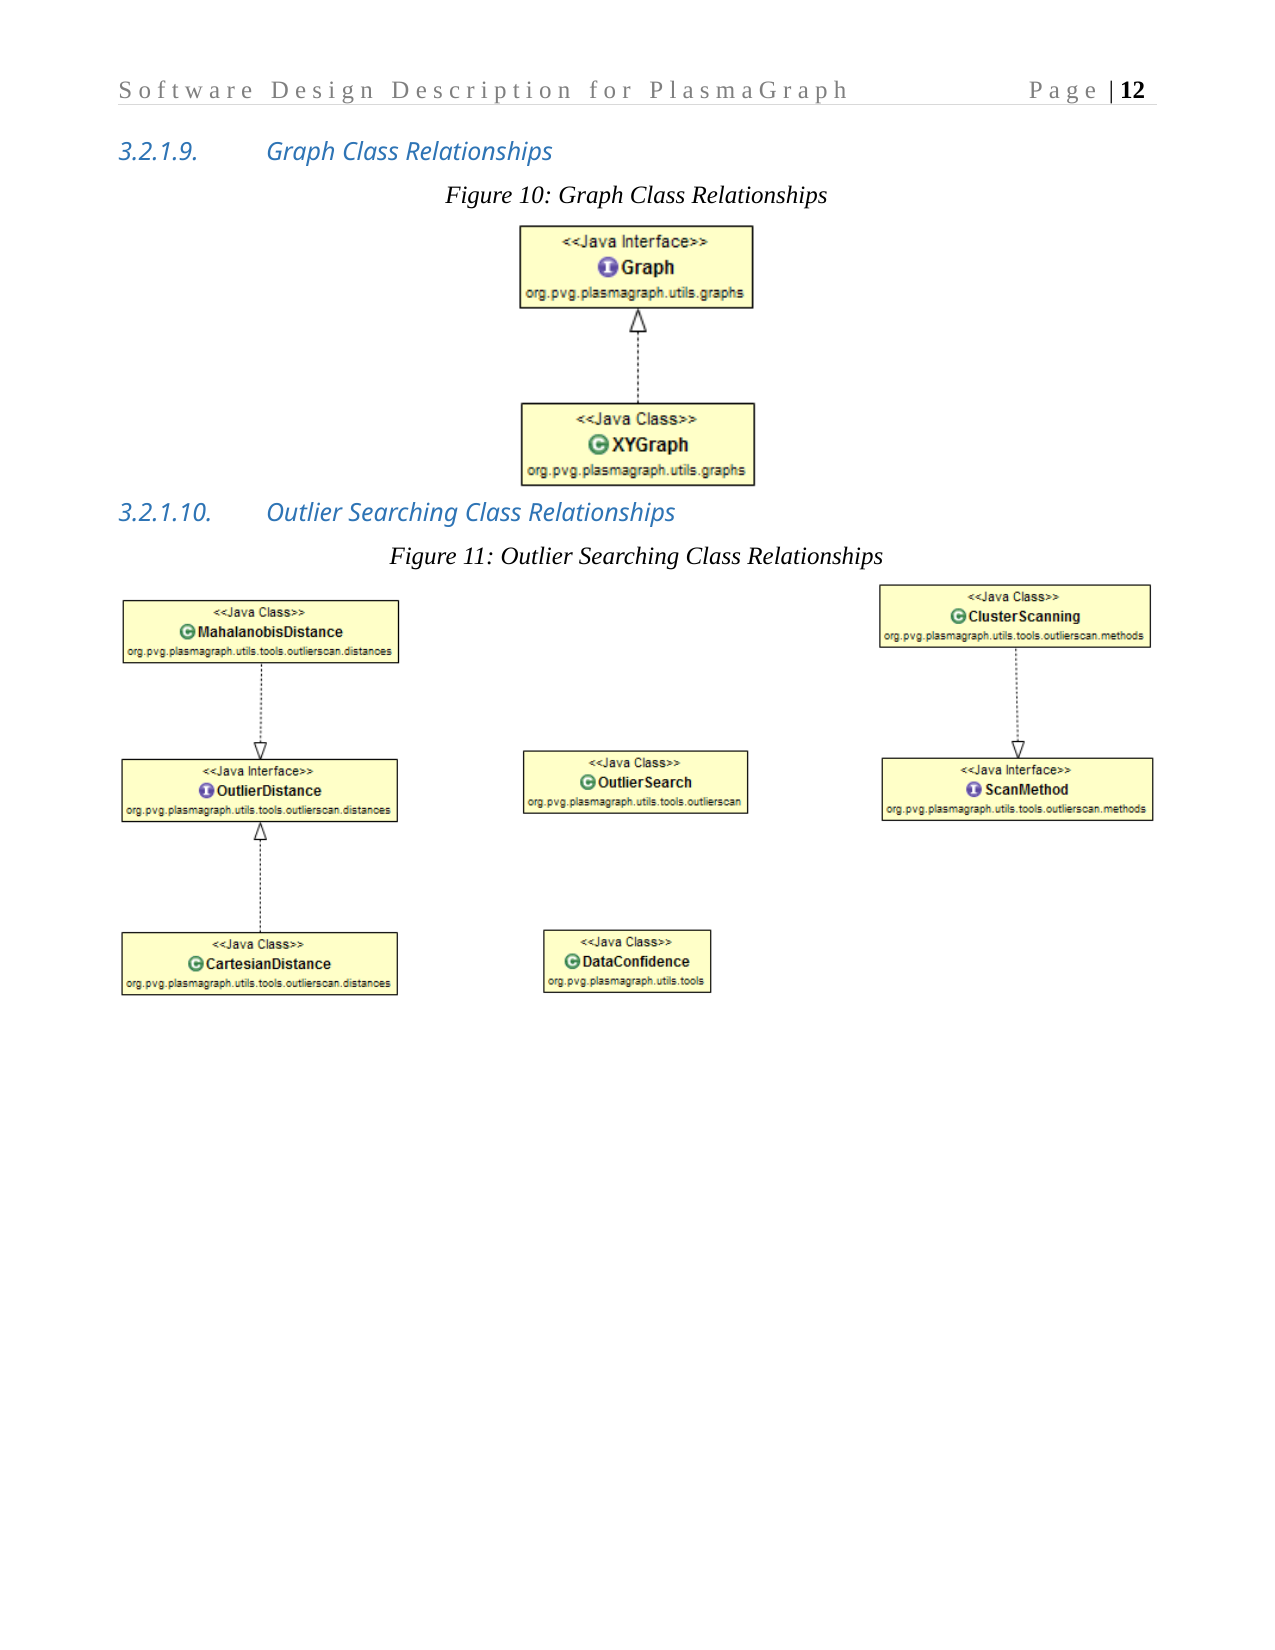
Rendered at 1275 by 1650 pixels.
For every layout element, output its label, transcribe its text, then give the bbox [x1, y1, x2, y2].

picture [515, 221, 760, 491]
subtitle Graph Class Relationships [118, 133, 1157, 168]
text Figure 11: Outlier Searching Class Relationships [118, 541, 1157, 569]
subtitle Outlier Searching Class Relationships [118, 494, 1157, 528]
picture [118, 582, 1157, 999]
text Figure 10: Graph Class Relationships [118, 180, 1157, 209]
